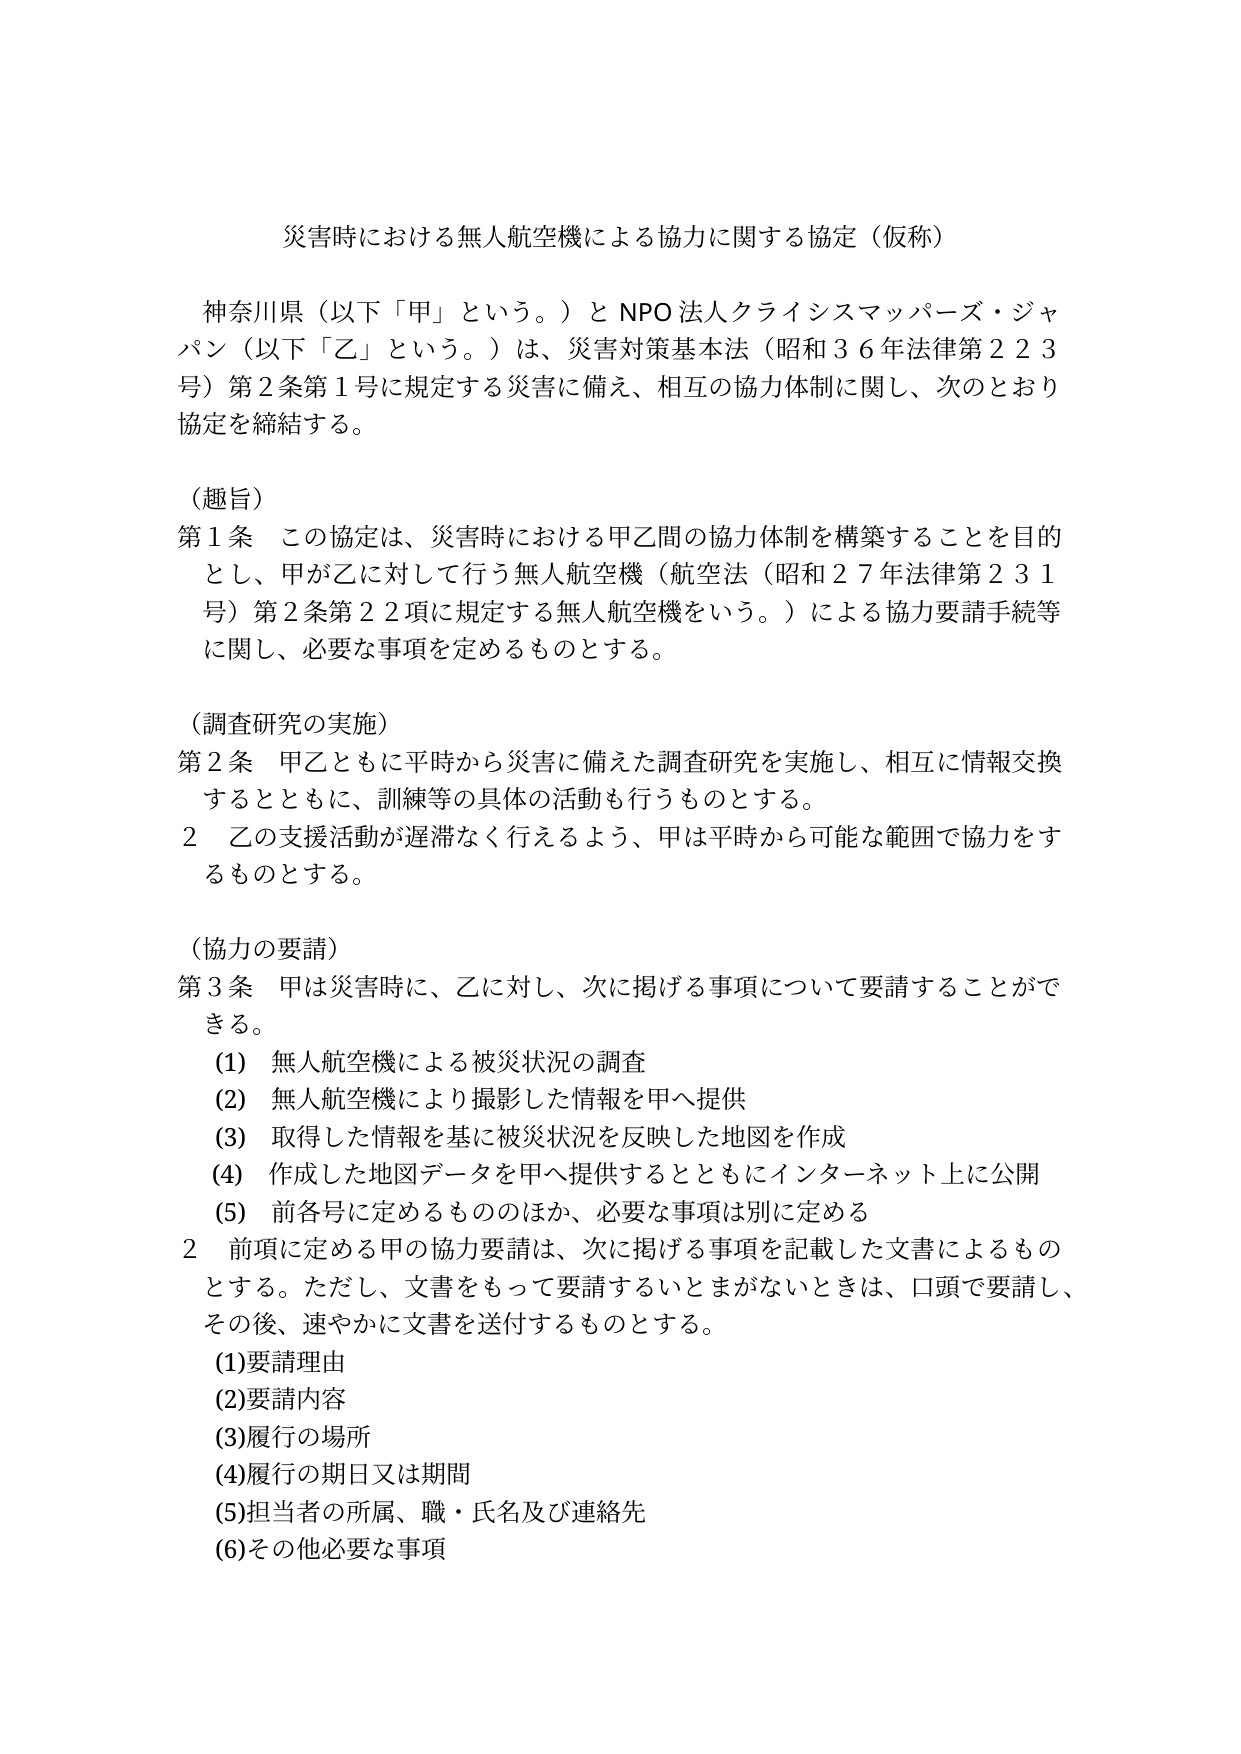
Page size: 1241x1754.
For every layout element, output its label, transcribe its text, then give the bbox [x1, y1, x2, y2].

text 神奈川県（以下「甲」という。）とNPO法人クライシスマッパーズ・ジャパン（以下「乙」という。）は、災害対策基本法（昭和３６年法律第２２３号）第２条第１号に規定する災害に備え、相互の協力体制に関し、次のとおり協定を締結する。 [177, 292, 1063, 442]
text （趣旨） [177, 479, 1063, 517]
text (3) 取得した情報を基に被災状況を反映した地図を作成 [177, 1117, 1063, 1154]
text 第２条 甲乙ともに平時から災害に備えた調査研究を実施し、相互に情報交換するとともに、訓練等の具体の活動も行うものとする。 [177, 742, 1063, 817]
text 災害時における無人航空機による協力に関する協定（仮称） [177, 217, 1063, 254]
text (4)履行の期日又は期間 [177, 1454, 1063, 1492]
text (2) 無人航空機により撮影した情報を甲へ提供 [177, 1079, 1063, 1117]
text 第１条 この協定は、災害時における甲乙間の協力体制を構築することを目的とし、甲が乙に対して行う無人航空機（航空法（昭和２７年法律第２３１号）第２条第２２項に規定する無人航空機をいう。）による協力要請手続等に関し、必要な事項を定めるものとする。 [177, 517, 1063, 667]
text (1) 無人航空機による被災状況の調査 [177, 1042, 1063, 1079]
text ２ 乙の支援活動が遅滞なく行えるよう、甲は平時から可能な範囲で協力をするものとする。 [177, 817, 1063, 892]
text （調査研究の実施） [177, 704, 1063, 742]
text （協力の要請） [177, 929, 1063, 967]
text (4) 作成した地図データを甲へ提供するとともにインターネット上に公開 [199, 1154, 1063, 1192]
text (2)要請内容 [177, 1379, 1063, 1417]
text 第３条 甲は災害時に、乙に対し、次に掲げる事項について要請することができる。 [177, 967, 1063, 1042]
text (3)履行の場所 [177, 1417, 1063, 1454]
text (5) 前各号に定めるもののほか、必要な事項は別に定める [177, 1192, 1063, 1229]
text (1)要請理由 [177, 1342, 1063, 1379]
text ２ 前項に定める甲の協力要請は、次に掲げる事項を記載した文書によるものとする。ただし、文書をもって要請するいとまがないときは、口頭で要請し、その後、速やかに文書を送付するものとする。 [177, 1229, 1063, 1342]
text (5)担当者の所属、職・氏名及び連絡先 [177, 1492, 1063, 1529]
text (6)その他必要な事項 [177, 1529, 1063, 1567]
